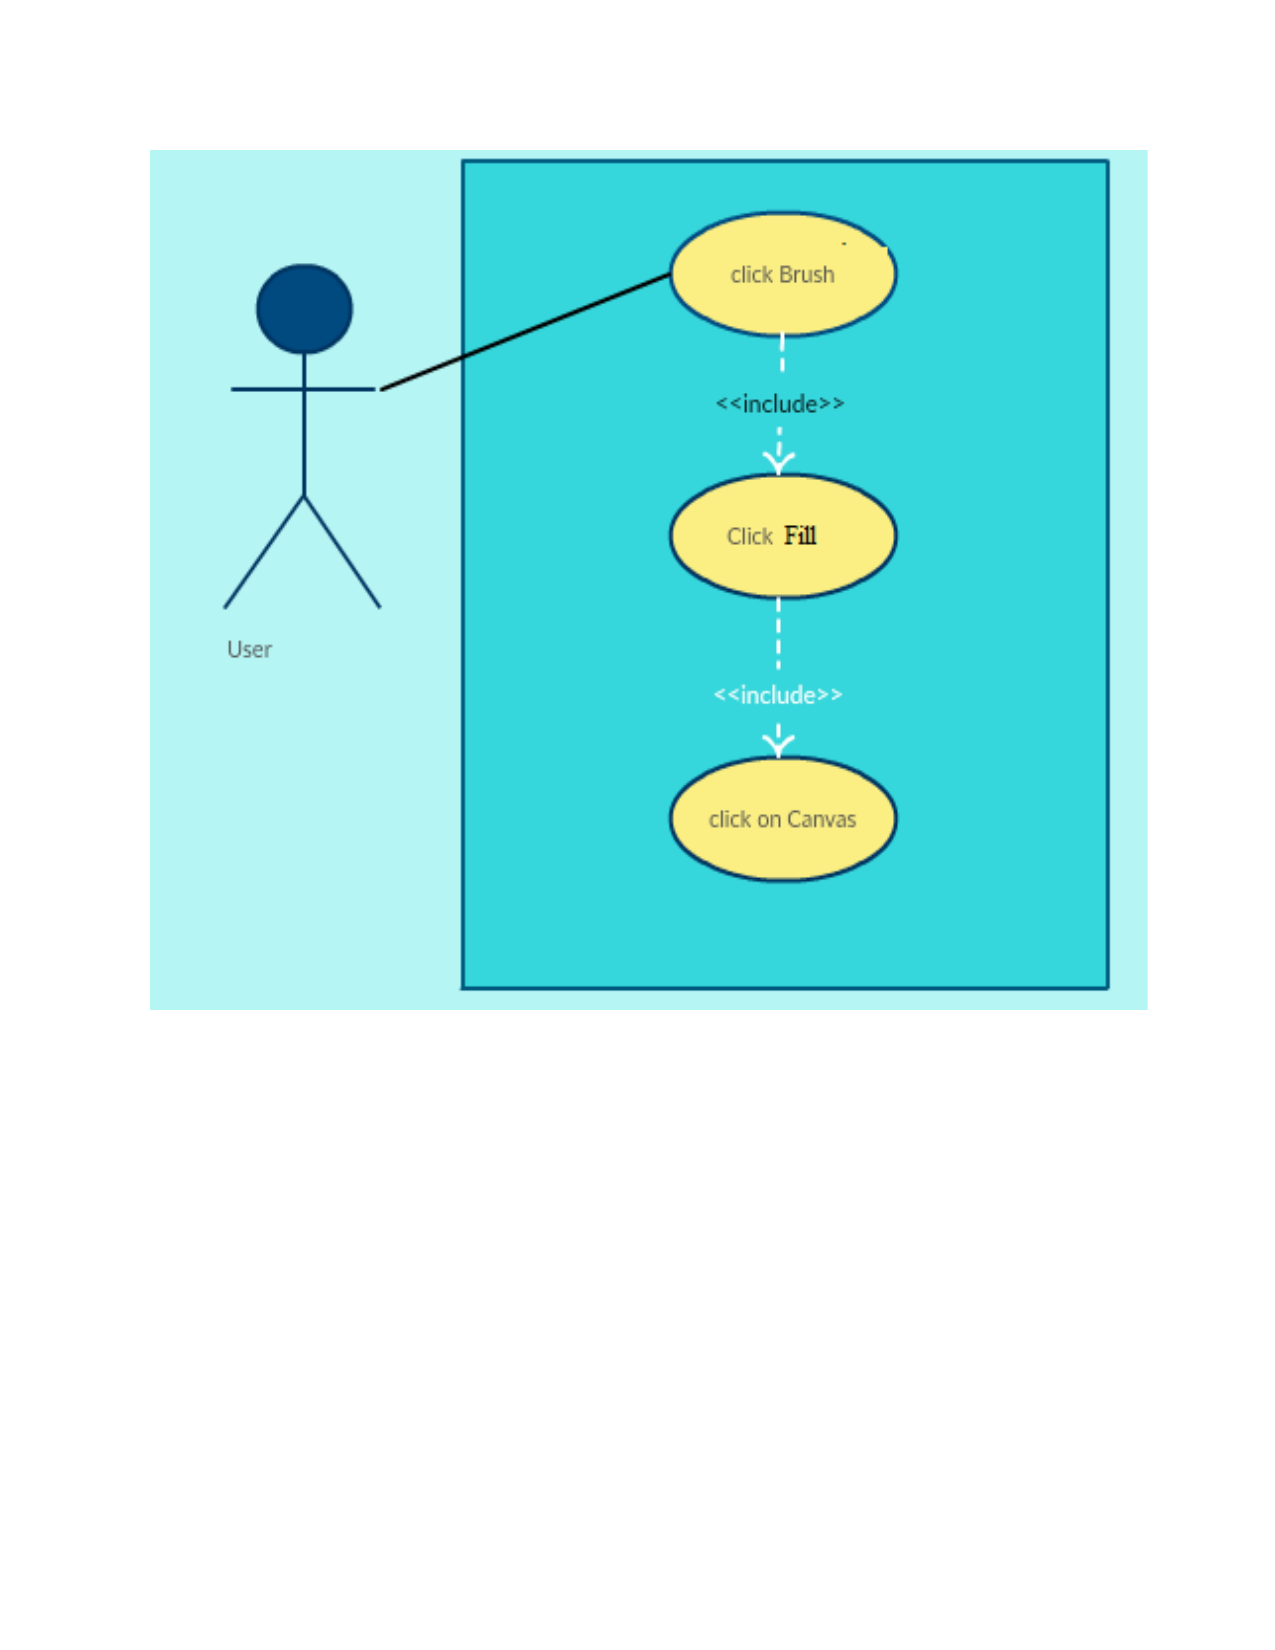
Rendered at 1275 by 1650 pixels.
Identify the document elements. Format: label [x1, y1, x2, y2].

picture [150, 150, 1148, 1010]
